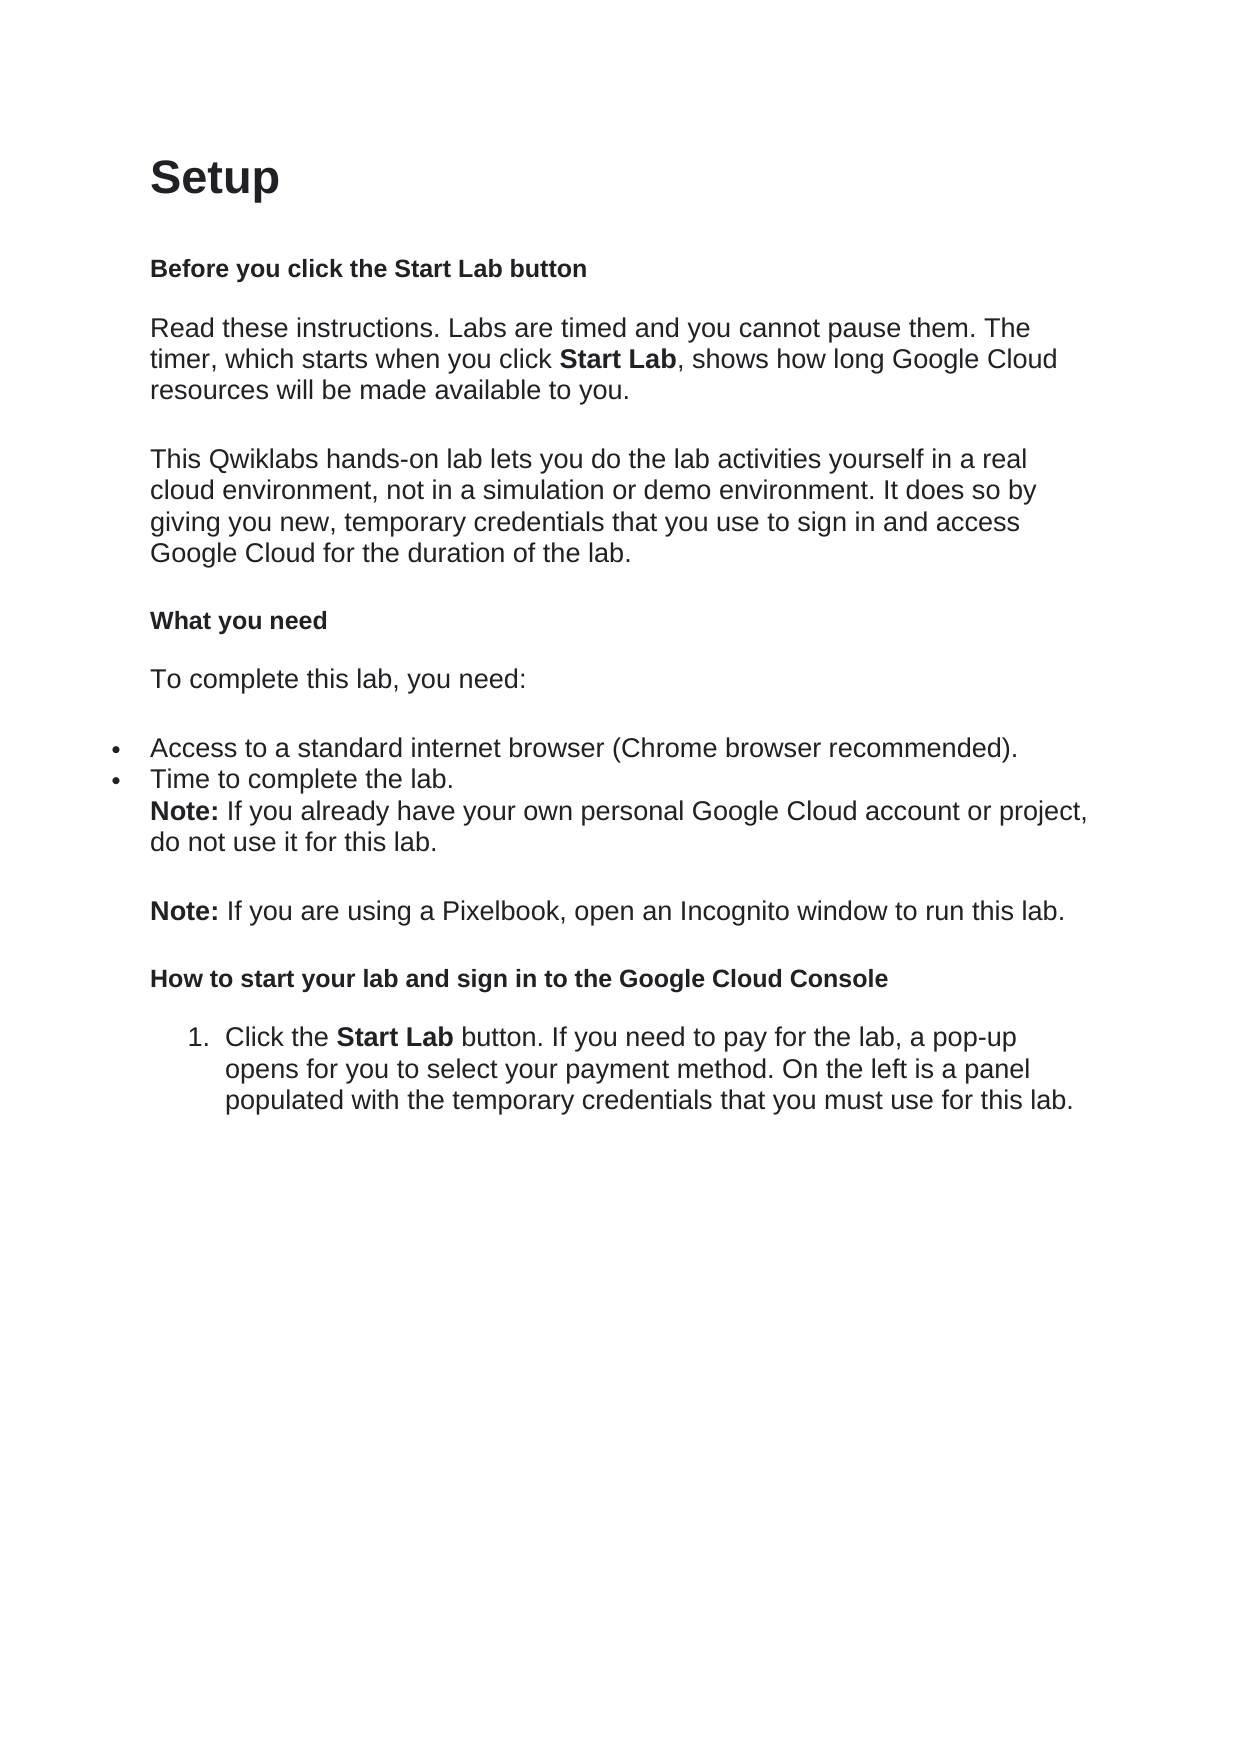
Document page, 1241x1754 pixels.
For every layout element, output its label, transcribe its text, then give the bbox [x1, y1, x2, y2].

list Access to a standard internet browser (Chrome browser recommended). [112, 732, 1090, 763]
text Before you click the Start Lab button [150, 254, 1090, 283]
text How to start your lab and sign in to the Google Cloud Console [150, 963, 1090, 992]
text Setup [150, 150, 1090, 204]
list Time to complete the lab. [112, 763, 1090, 795]
text This Qwiklabs hands-on lab lets you do the lab activities yourself in a real cloud environment, not in a simulation or demo environment. It does so by giving you new, temporary credentials that you use to sign in and access Google Cloud for the duration of the lab. [150, 443, 1090, 568]
text Note: If you already have your own personal Google Cloud account or project, do not use it for this lab. [150, 795, 1090, 857]
text What you need [150, 606, 1090, 634]
list Click the Start Lab button. If you need to pay for the lab, a pop-up opens for you to select your payment method. On the left is a panel populated with the temporary credentials that you must use for this lab. [187, 1021, 1090, 1115]
text Note: If you are using a Pixelbook, open an Incognito window to run this lab. [150, 895, 1090, 926]
text Read these instructions. Labs are timed and you cannot pause them. The timer, which starts when you click Start Lab, shows how long Google Cloud resources will be made available to you. [150, 312, 1090, 406]
text To complete this lab, you need: [150, 663, 1090, 695]
